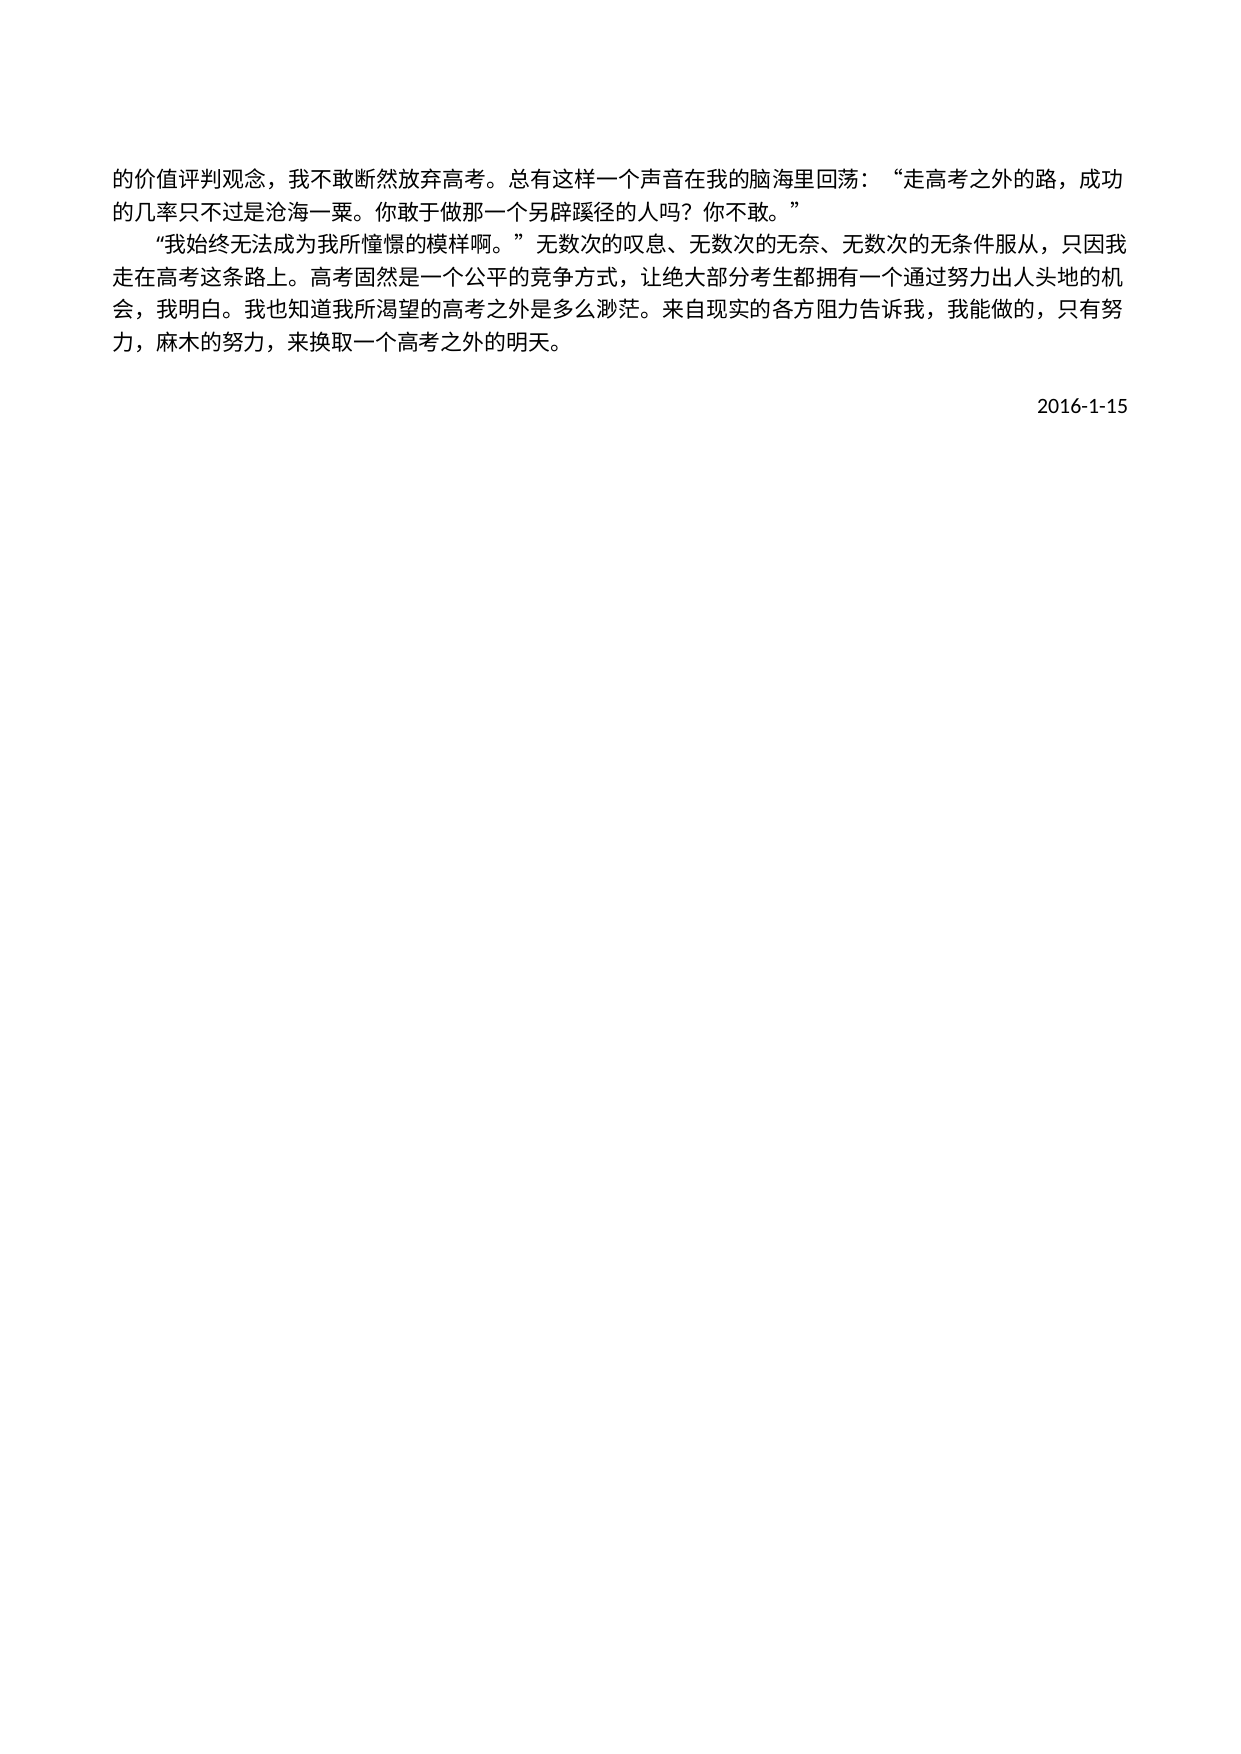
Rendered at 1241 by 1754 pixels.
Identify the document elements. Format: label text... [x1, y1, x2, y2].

text “我始终无法成为我所憧憬的模样啊。”无数次的叹息、无数次的无奈、无数次的无条件服从，只因我走在高考这条路上。高考固然是一个公平的竞争方式，让绝大部分考生都拥有一个通过努力出人头地的机会，我明白。我也知道我所渴望的高考之外是多么渺茫。来自现实的各方阻力告诉我，我能做的，只有努力，麻木的努力，来换取一个高考之外的明天。 [112, 227, 1128, 357]
text 2016-1-15 [112, 389, 1128, 422]
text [112, 162, 1128, 227]
